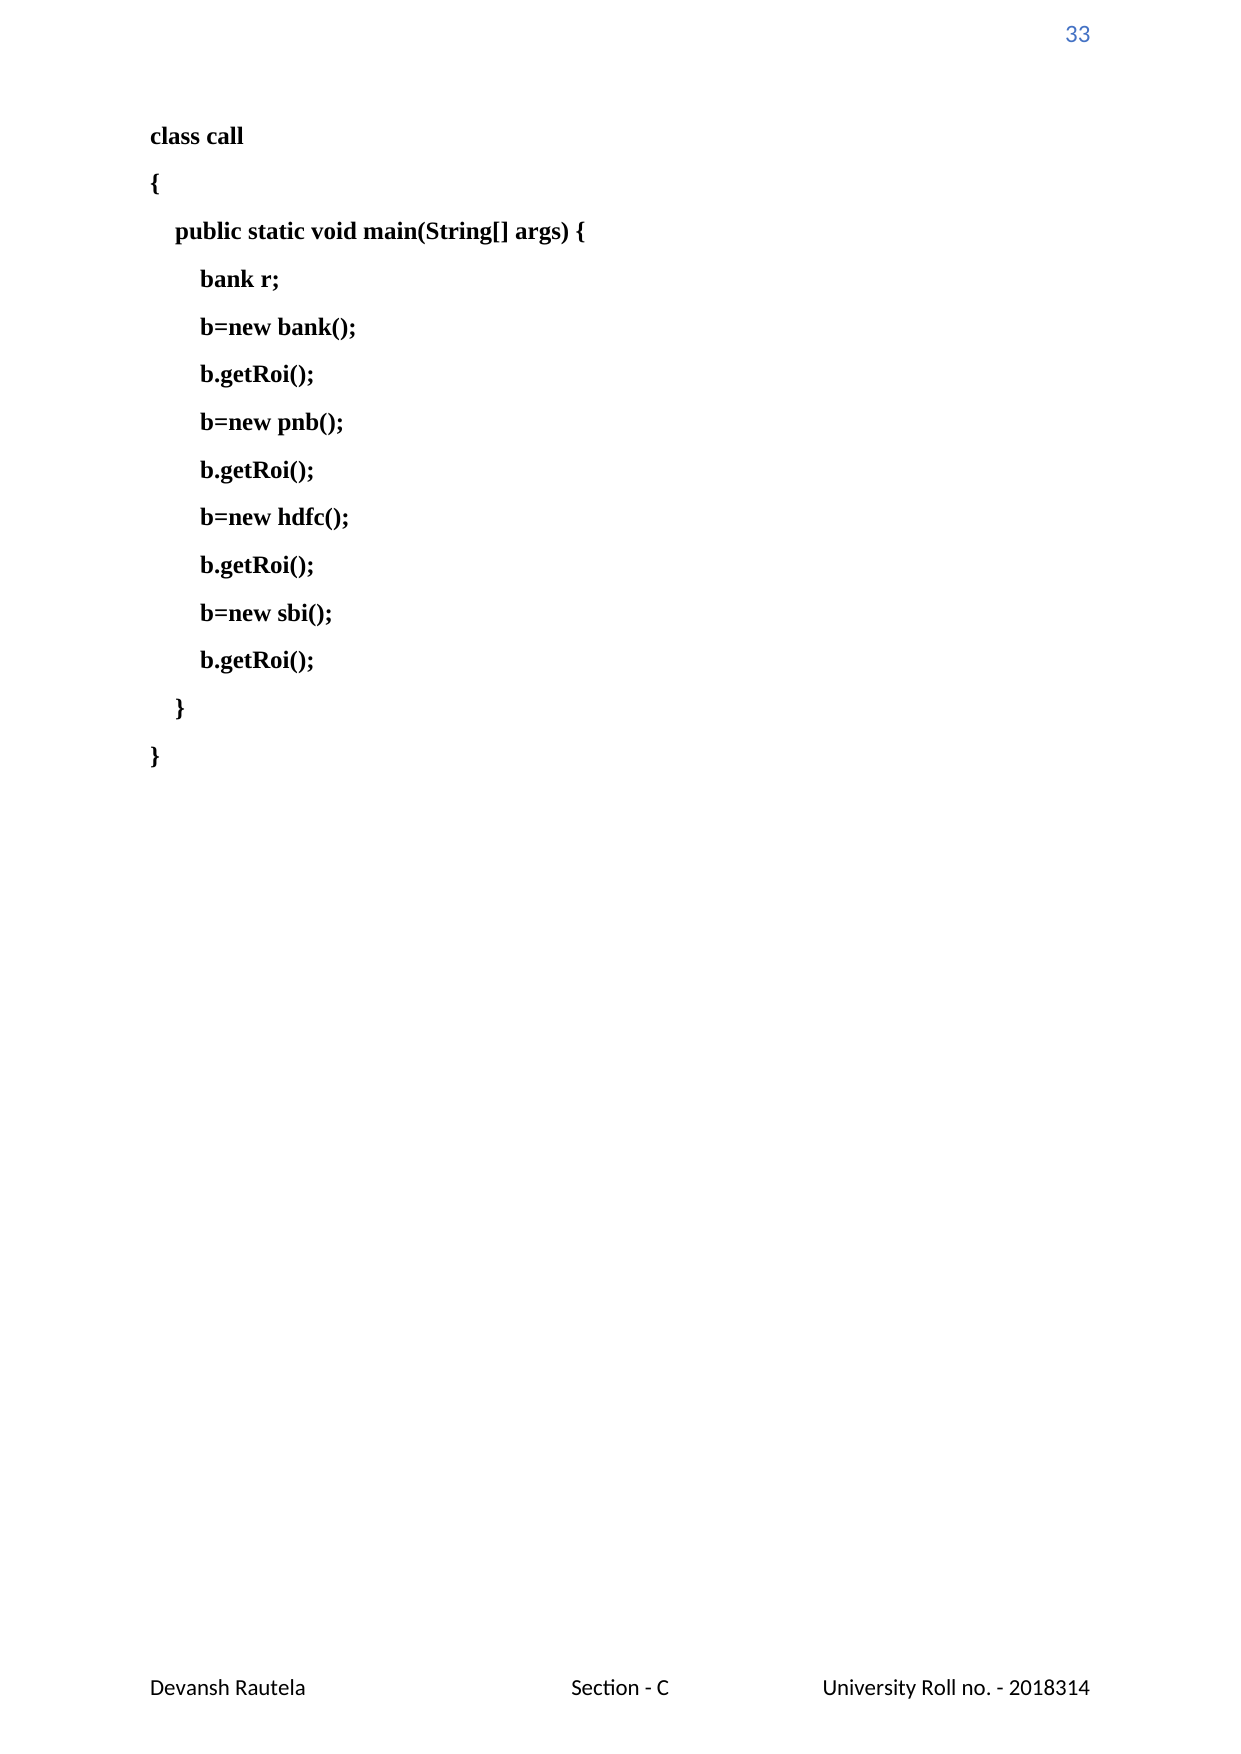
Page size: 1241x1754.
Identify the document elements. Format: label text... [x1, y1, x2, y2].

text { [150, 168, 1090, 197]
text b.getRoi(); [150, 550, 1090, 579]
text public static void main(String[] args) { [150, 216, 1090, 245]
text b=new pnb(); [150, 407, 1090, 436]
text b.getRoi(); [150, 359, 1090, 388]
text class call [150, 121, 1090, 149]
text b=new hdfc(); [150, 502, 1090, 531]
text b.getRoi(); [150, 455, 1090, 483]
text b.getRoi(); [150, 646, 1090, 674]
text bank r; [150, 264, 1090, 293]
text } [150, 693, 1090, 722]
text b=new bank(); [150, 312, 1090, 340]
text b=new sbi(); [150, 598, 1090, 627]
text } [150, 741, 1090, 770]
